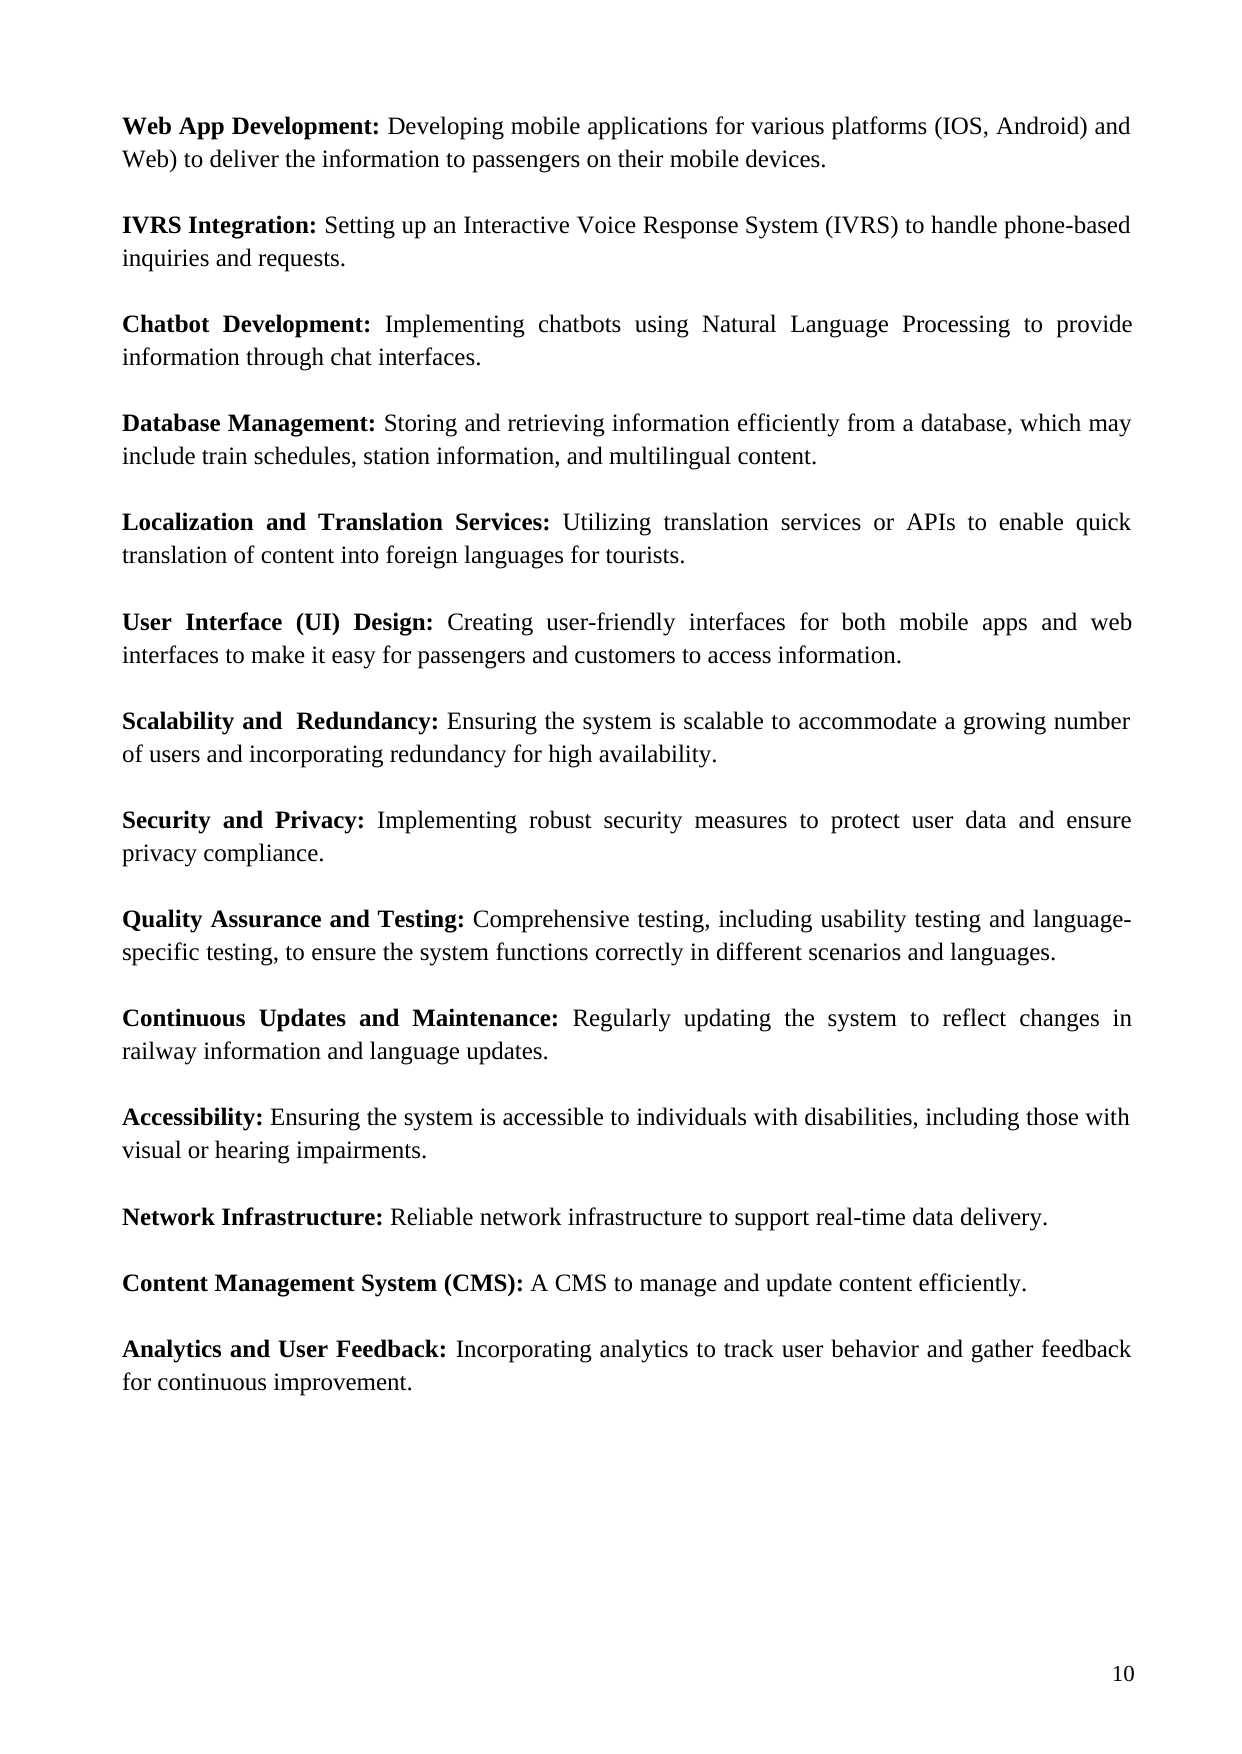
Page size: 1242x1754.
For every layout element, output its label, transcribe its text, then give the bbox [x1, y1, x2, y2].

text Quality Assurance and Testing: Comprehensive testing, including usability testing and language-specific testing, to ensure the system functions correctly in different scenarios and languages. [122, 904, 1132, 966]
text Security and Privacy: Implementing robust security measures to protect user data and ensure privacy compliance. [122, 805, 1132, 867]
text Content Management System (CMS): A CMS to manage and update content efficiently. [122, 1268, 1219, 1296]
text Chatbot Development: Implementing chatbots using Natural Language Processing to provide information through chat interfaces. [122, 309, 1132, 371]
text Localization and Translation Services: Utilizing translation services or APIs to enable quick translation of content into foreign languages for tourists. [122, 507, 1132, 569]
text Network Infrastructure: Reliable network infrastructure to support real-time data delivery. [122, 1202, 1219, 1230]
text Web App Development: Developing mobile applications for various platforms (IOS, Android) and Web) to deliver the information to passengers on their mobile devices. [122, 111, 1131, 173]
text User Interface (UI) Design: Creating user-friendly interfaces for both mobile apps and web interfaces to make it easy for passengers and customers to access information. [122, 607, 1132, 668]
text Database Management: Storing and retrieving information efficiently from a database, which may include train schedules, station information, and multilingual content. [122, 408, 1132, 470]
text IVRS Integration: Setting up an Interactive Voice Response System (IVRS) to handle phone-based inquiries and requests. [122, 210, 1132, 272]
text Accessibility: Ensuring the system is accessible to individuals with disabilities, including those with visual or hearing impairments. [122, 1102, 1131, 1164]
text Analytics and User Feedback: Incorporating analytics to track user behavior and gather feedback for continuous improvement. [122, 1334, 1133, 1396]
text Continuous Updates and Maintenance: Regularly updating the system to reflect changes in railway information and language updates. [122, 1003, 1132, 1065]
text Scalability and Redundancy: Ensuring the system is scalable to accommodate a growing number of users and incorporating redundancy for high availability. [122, 706, 1131, 768]
